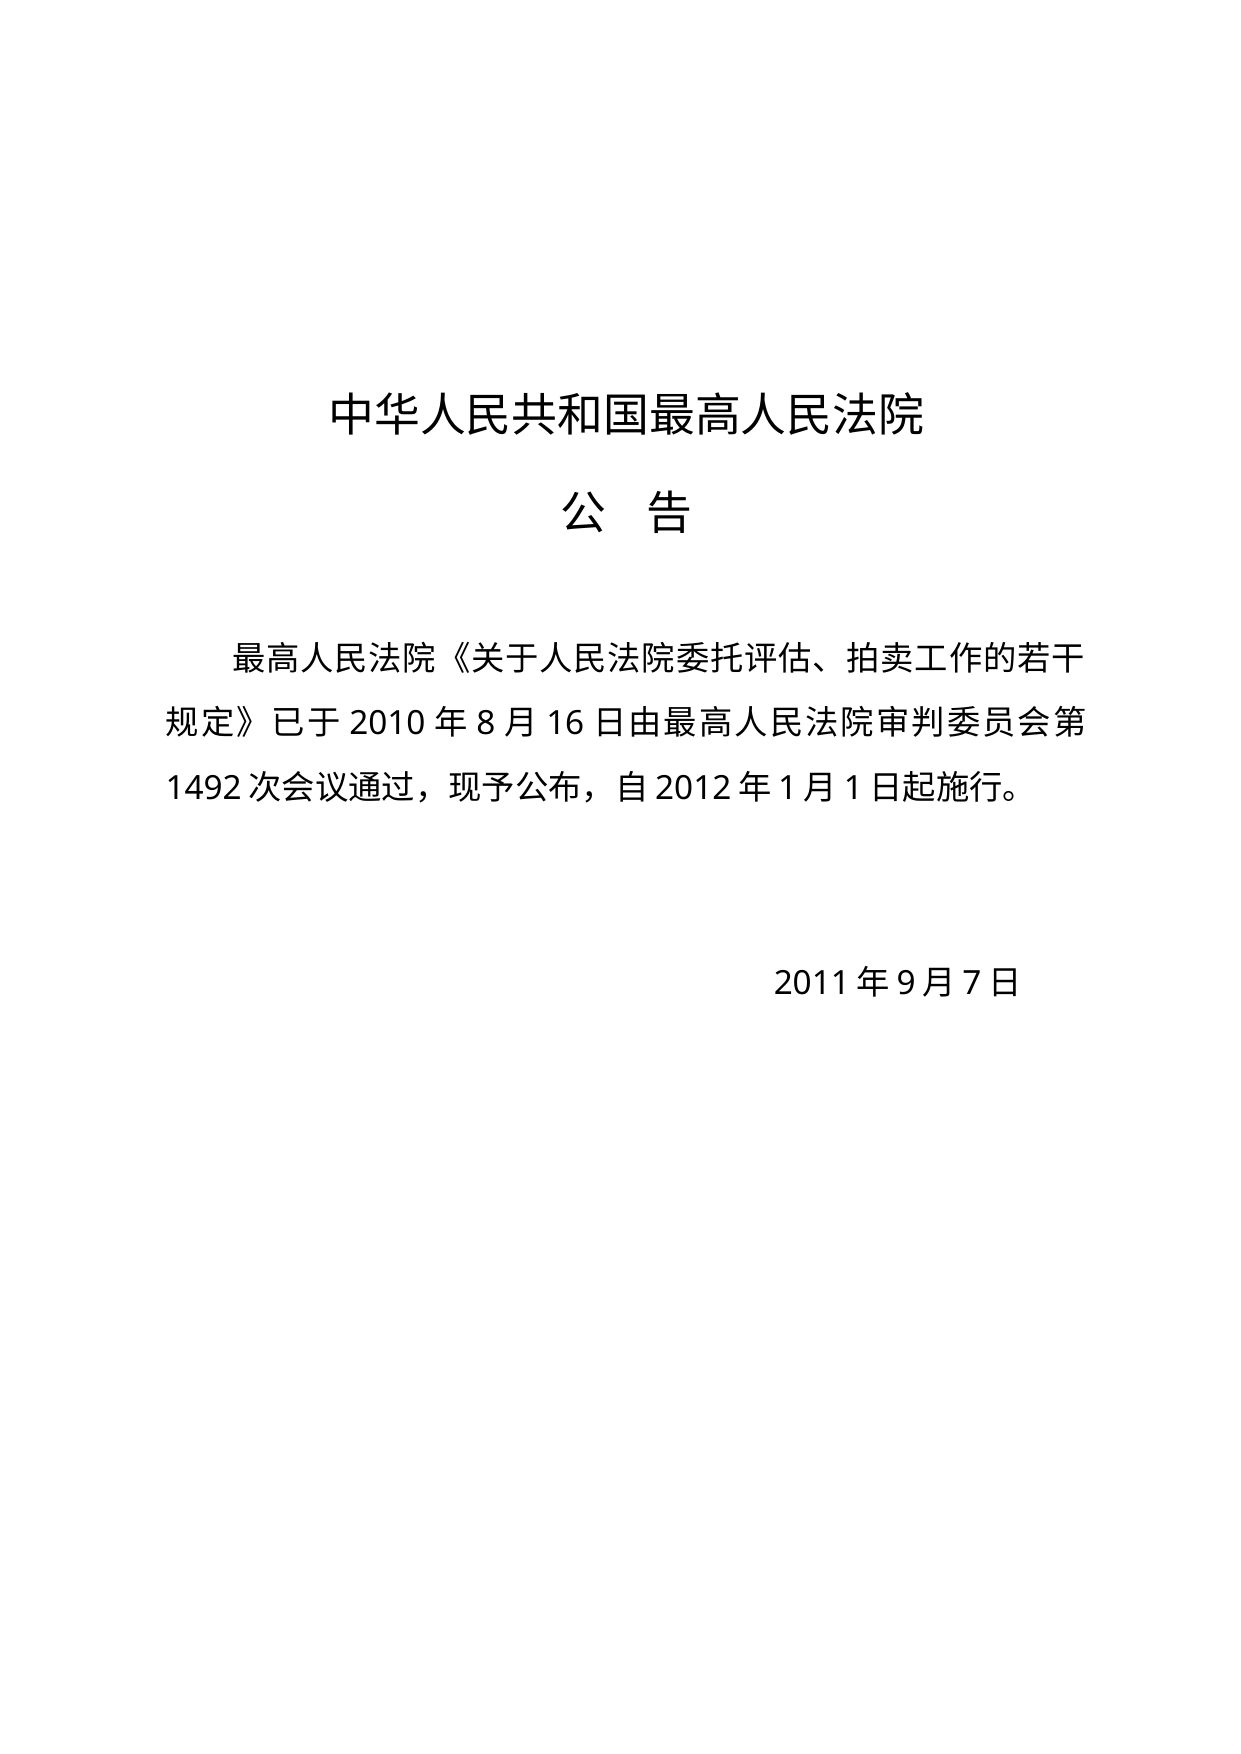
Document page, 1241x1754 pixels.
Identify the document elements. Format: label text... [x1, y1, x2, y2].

text 中华人民共和国最高人民法院 [165, 363, 1087, 460]
text 最高人民法院《关于人民法院委托评估、拍卖工作的若干规定》已于2010年8月16日由最高人民法院审判委员会第1492次会议通过，现予公布，自2012年1月1日起施行。 [165, 623, 1087, 818]
text 公 告 [165, 460, 1087, 558]
text 2011年9月7日 [165, 948, 1021, 1013]
